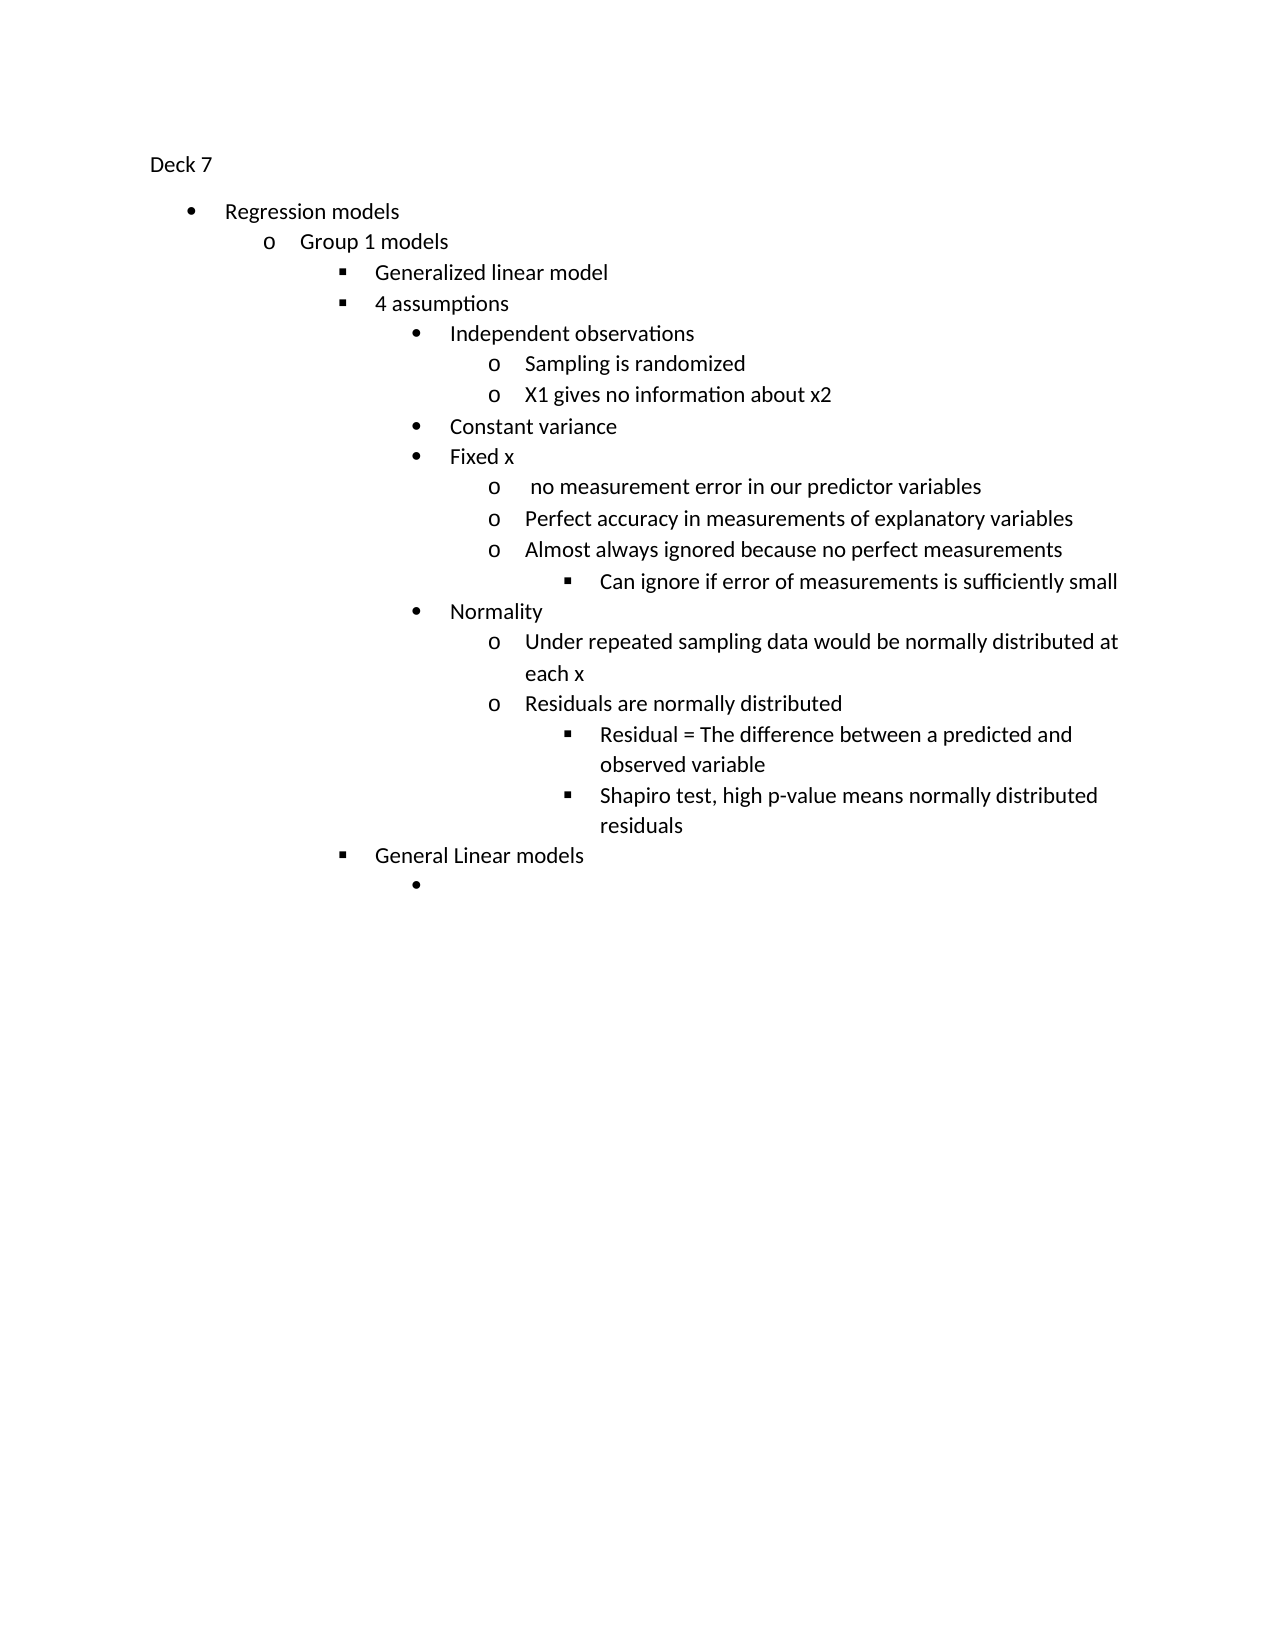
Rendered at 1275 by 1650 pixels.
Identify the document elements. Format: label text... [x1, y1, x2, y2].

list Under repeated sampling data would be normally distributed at each x [487, 627, 1125, 687]
list Sampling is randomized [487, 349, 1125, 378]
list Residuals are normally distributed [487, 689, 1125, 718]
list Shapiro test, high p-value means normally distributed residuals [562, 781, 1125, 839]
list Regression models [187, 197, 1125, 225]
list Can ignore if error of measurements is sufficiently small [562, 567, 1125, 595]
list X1 gives no information about x2 [487, 381, 1125, 410]
list Independent observations [412, 319, 1125, 347]
list General Linear models [337, 841, 1125, 869]
list Constant variance [412, 412, 1125, 440]
list no measurement error in our predictor variables [487, 472, 1125, 502]
list Fixed x [412, 442, 1125, 470]
list Perfect accuracy in measurements of explanatory variables [487, 504, 1125, 533]
list Group 1 models [262, 227, 1125, 256]
text Deck 7 [150, 150, 1125, 178]
list Normality [412, 597, 1125, 625]
list Almost always ignored because no perfect measurements [487, 535, 1125, 564]
list 4 assumptions [337, 289, 1125, 317]
list Residual = The difference between a predicted and observed variable [562, 720, 1125, 778]
list Generalized linear model [337, 258, 1125, 287]
